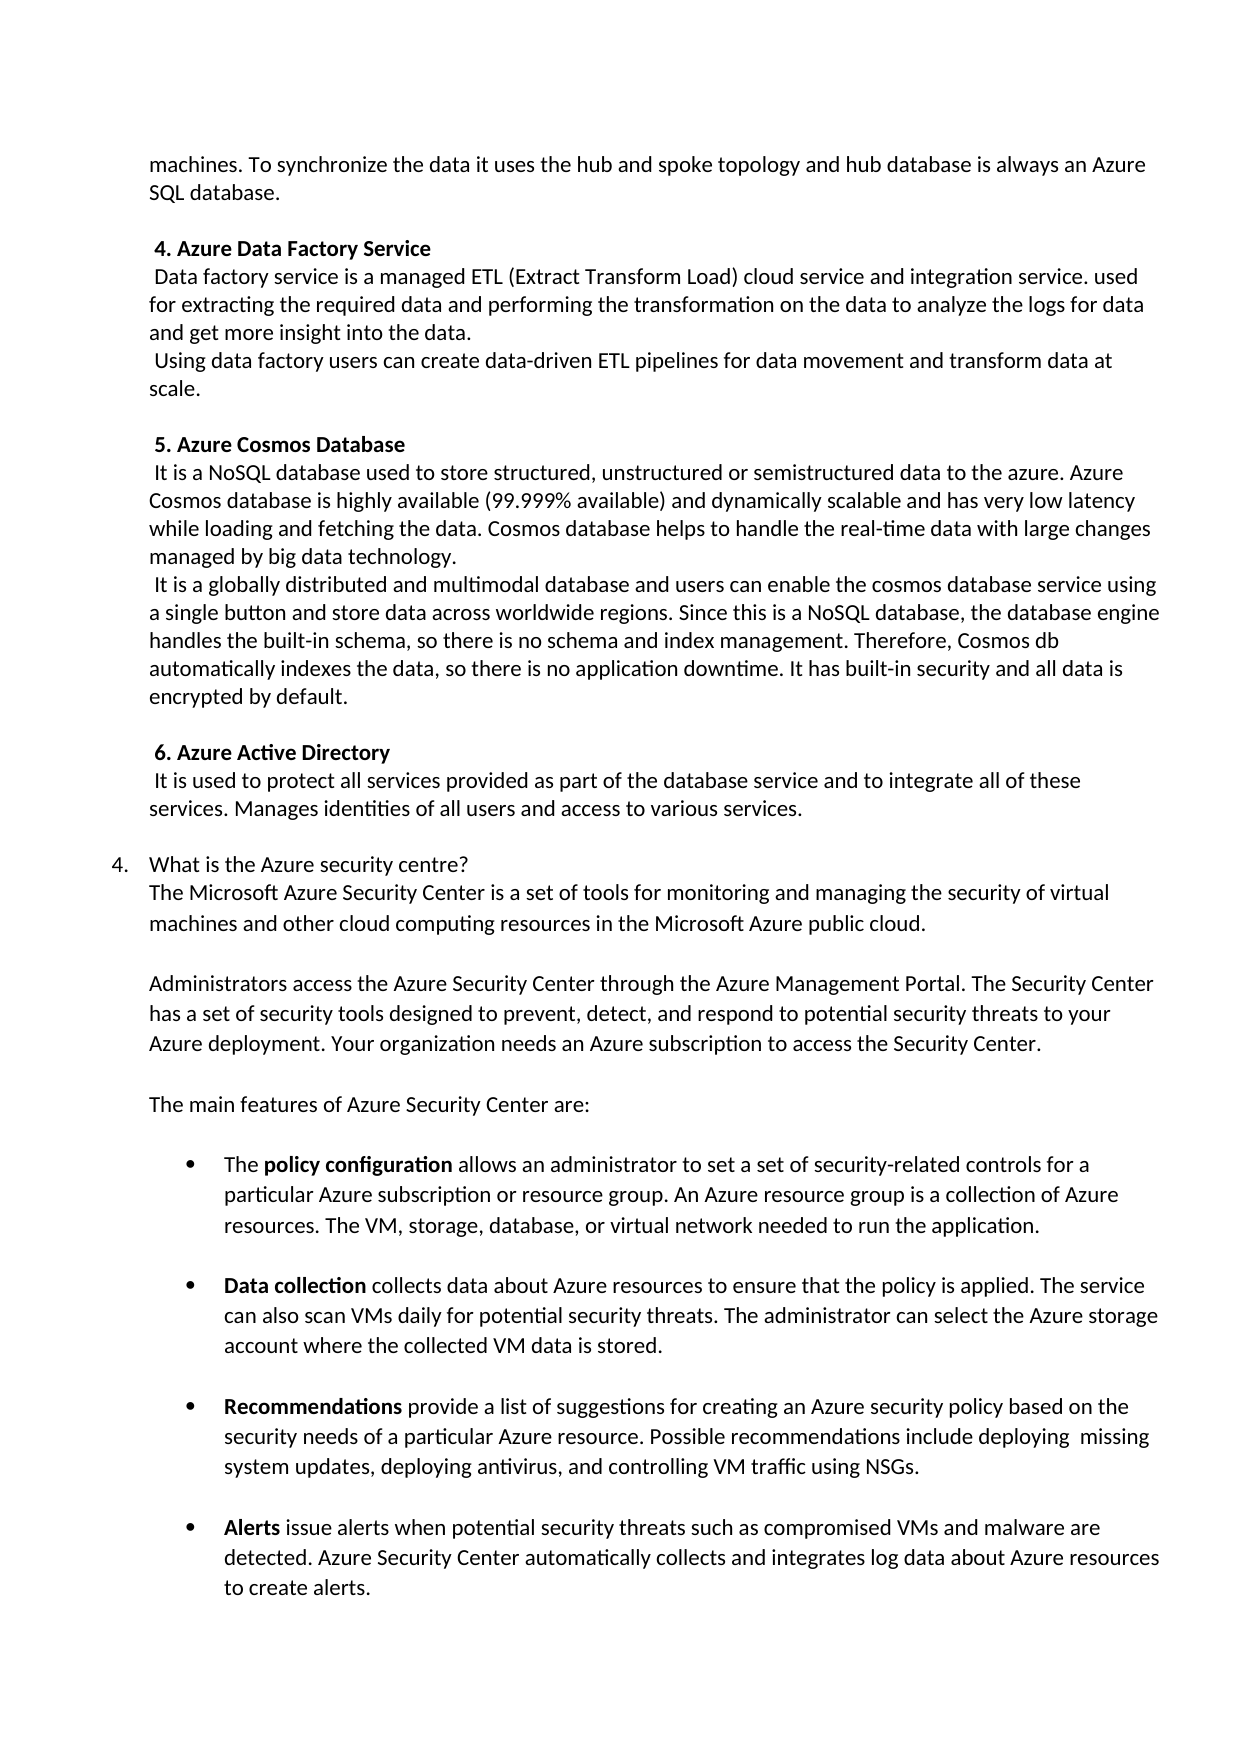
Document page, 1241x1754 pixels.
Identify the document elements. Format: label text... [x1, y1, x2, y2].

list Administrators access the Azure Security Center through the Azure Management Portal. The Security Center has a set of security tools designed to prevent, detect, and respond to potential security threats to your Azure deployment. Your organization needs an Azure subscription to access the Security Center. [149, 969, 1167, 1058]
list Alerts issue alerts when potential security threats such as compromised VMs and malware are detected. Azure Security Center automatically collects and integrates log data about Azure resources to create alerts. [186, 1513, 1167, 1601]
list The main features of Azure Security Center are: [149, 1090, 1167, 1118]
text 5. Azure Cosmos Database [149, 430, 1167, 458]
text 4. Azure Data Factory Service [149, 234, 1167, 262]
list Data collection collects data about Azure resources to ensure that the policy is applied. The service can also scan VMs daily for potential security threats. The administrator can select the Azure storage account where the collected VM data is stored. [186, 1271, 1167, 1360]
text 6. Azure Active Directory [149, 738, 1167, 766]
text It is used to protect all services provided as part of the database service and to integrate all of these services. Manages identities of all users and access to various services. [149, 766, 1167, 822]
list The Microsoft Azure Security Center is a set of tools for monitoring and managing the security of virtual machines and other cloud computing resources in the Microsoft Azure public cloud. [149, 878, 1167, 937]
list What is the Azure security centre? [111, 851, 1167, 878]
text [149, 150, 1167, 206]
list The policy configuration allows an administrator to set a set of security-related controls for a particular Azure subscription or resource group. An Azure resource group is a collection of Azure resources. The VM, storage, database, or virtual network needed to run the application. [186, 1150, 1167, 1239]
text It is a globally distributed and multimodal database and users can enable the cosmos database service using a single button and store data across worldwide regions. Since this is a NoSQL database, the database engine handles the built-in schema, so there is no schema and index management. Therefore, Cosmos db automatically indexes the data, so there is no application downtime. It has built-in security and all data is encrypted by default. [149, 570, 1167, 710]
text Data factory service is a managed ETL (Extract Transform Load) cloud service and integration service. used for extracting the required data and performing the transformation on the data to analyze the logs for data and get more insight into the data. [149, 262, 1167, 346]
text Using data factory users can create data-driven ETL pipelines for data movement and transform data at scale. [149, 346, 1167, 402]
text It is a NoSQL database used to store structured, unstructured or semistructured data to the azure. Azure Cosmos database is highly available (99.999% available) and dynamically scalable and has very low latency while loading and fetching the data. Cosmos database helps to handle the real-time data with large changes managed by big data technology. [149, 458, 1167, 570]
list Recommendations provide a list of suggestions for creating an Azure security policy based on the security needs of a particular Azure resource. Possible recommendations include deploying missing system updates, deploying antivirus, and controlling VM traffic using NSGs. [186, 1392, 1167, 1481]
